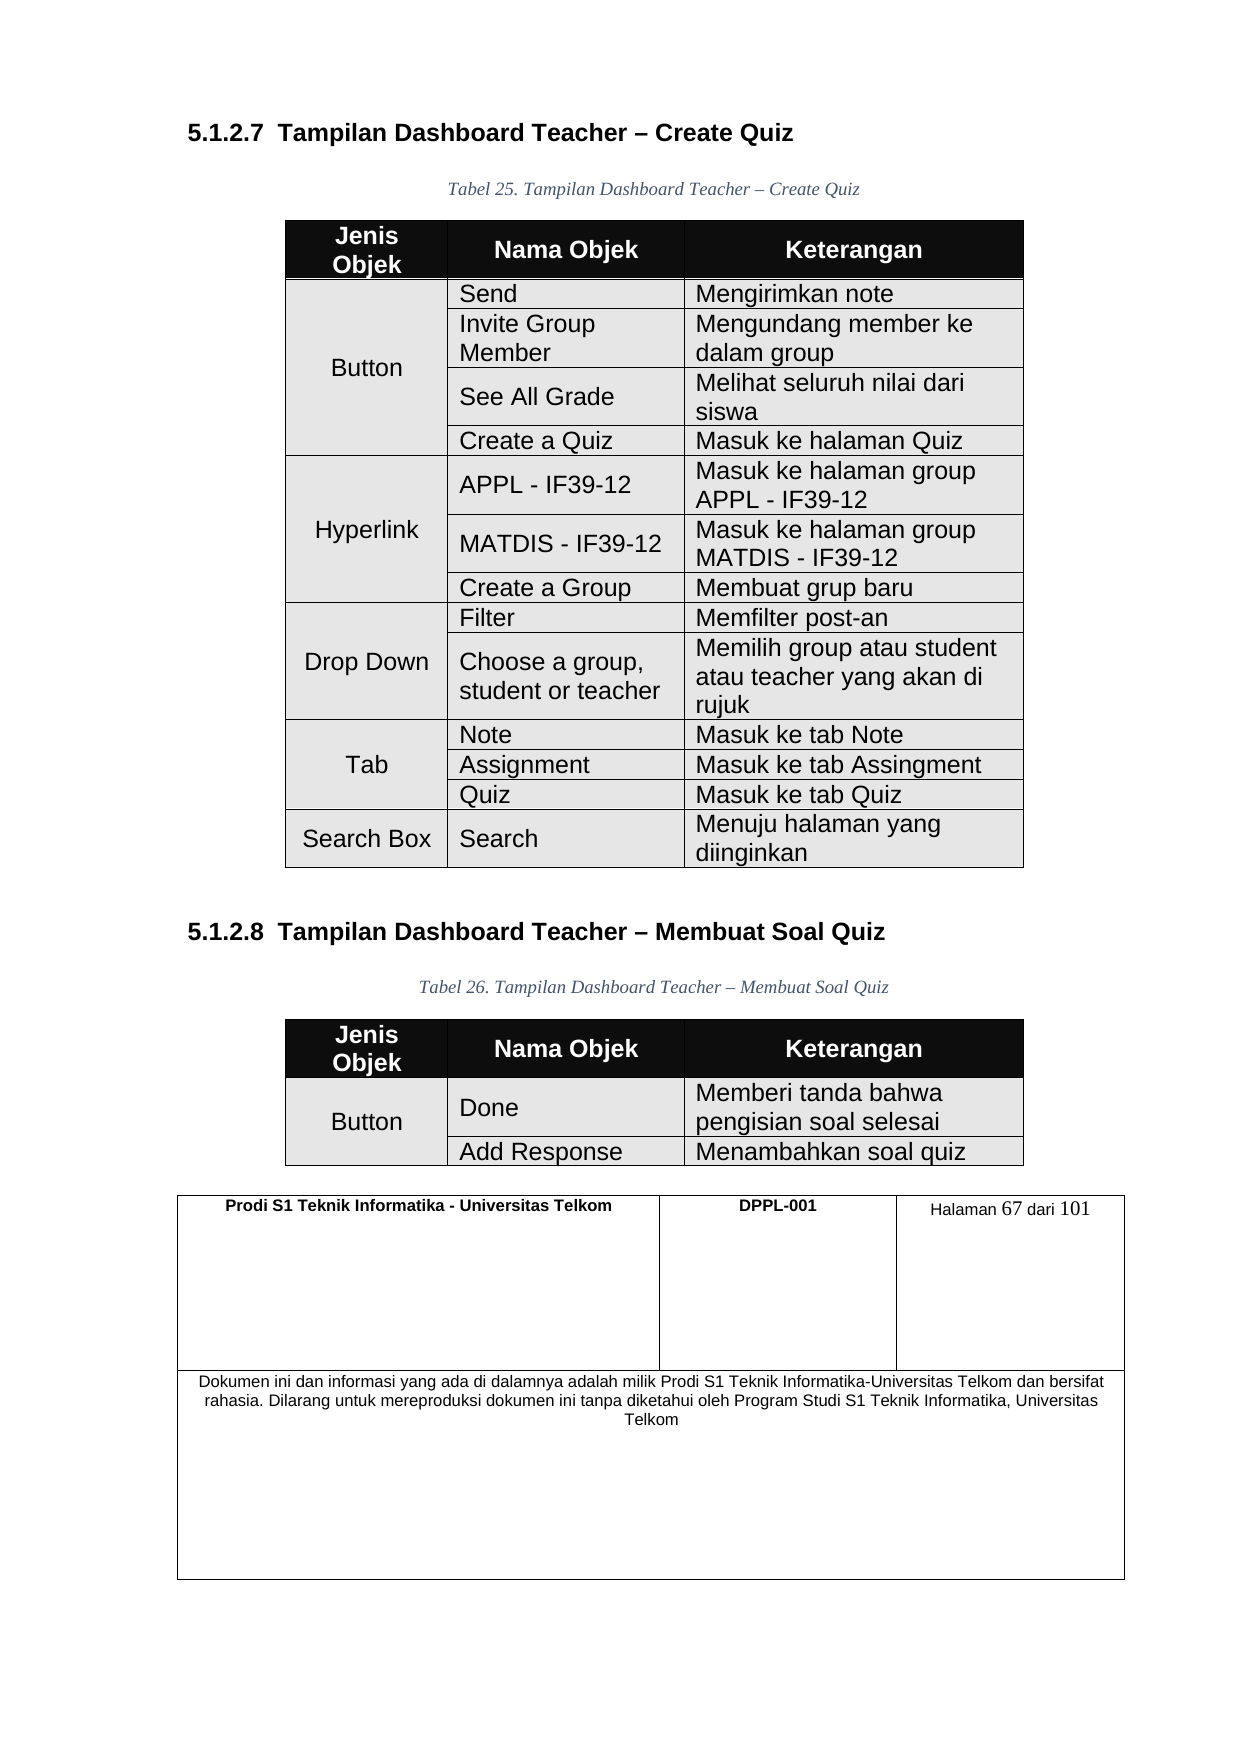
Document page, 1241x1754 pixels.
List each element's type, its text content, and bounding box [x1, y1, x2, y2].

table_cell Masuk ke halaman group APPL - IF39-12 [685, 456, 1023, 514]
table_cell Hyperlink [286, 456, 447, 602]
table_header Keterangan [685, 221, 1023, 278]
table_cell Send [448, 280, 684, 308]
table_cell Tab [286, 720, 447, 808]
table_header Jenis Objek [286, 221, 447, 278]
table_header Jenis Objek [286, 1020, 447, 1077]
table_cell See All Grade [448, 368, 684, 425]
table_header Nama Objek [448, 1020, 684, 1077]
table_cell Melihat seluruh nilai dari siswa [685, 368, 1023, 425]
table_cell Drop Down [286, 603, 447, 719]
table_cell Mengirimkan note [685, 280, 1023, 308]
subtitle Tampilan Dashboard Teacher – Create Quiz [187, 118, 1122, 147]
table_cell Add Response [448, 1137, 684, 1165]
table_cell Quiz [448, 780, 684, 808]
subtitle Tampilan Dashboard Teacher – Membuat Soal Quiz [187, 917, 1122, 946]
table_cell Search Box [286, 810, 447, 867]
table_cell Memberi tanda bahwa pengisian soal selesai [685, 1078, 1023, 1136]
table_cell Create a Quiz [448, 426, 684, 455]
table_cell Memfilter post-an [685, 603, 1023, 632]
table_cell Choose a group, student or teacher [448, 633, 684, 719]
table_cell Assignment [448, 750, 684, 779]
table_cell Invite Group Member [448, 309, 684, 367]
text Tabel 26. Tampilan Dashboard Teacher – Membuat Soal Quiz [187, 976, 1122, 998]
table_cell Button [286, 1078, 447, 1165]
table_cell Create a Group [448, 573, 684, 602]
table_cell Mengundang member ke dalam group [685, 309, 1023, 367]
table_cell Filter [448, 603, 684, 632]
table_cell APPL - IF39-12 [448, 456, 684, 514]
table_cell Memilih group atau student atau teacher yang akan di rujuk [685, 633, 1023, 719]
table_cell MATDIS - IF39-12 [448, 515, 684, 572]
table_header Keterangan [685, 1020, 1023, 1077]
text Tabel 25. Tampilan Dashboard Teacher – Create Quiz [187, 177, 1122, 199]
table_cell Button [286, 280, 447, 455]
table_cell Search [448, 810, 684, 867]
table_cell Note [448, 720, 684, 749]
table_cell Masuk ke halaman Quiz [685, 426, 1023, 455]
table_cell Masuk ke tab Assingment [685, 750, 1023, 779]
table_cell Done [448, 1078, 684, 1136]
table_cell Masuk ke tab Note [685, 720, 1023, 749]
table_cell Menambahkan soal quiz [685, 1137, 1023, 1165]
table_cell Masuk ke tab Quiz [685, 780, 1023, 808]
table_cell Masuk ke halaman group MATDIS - IF39-12 [685, 515, 1023, 572]
table_header Nama Objek [448, 221, 684, 278]
table_cell Membuat grup baru [685, 573, 1023, 602]
table_cell Menuju halaman yang diinginkan [685, 810, 1023, 867]
